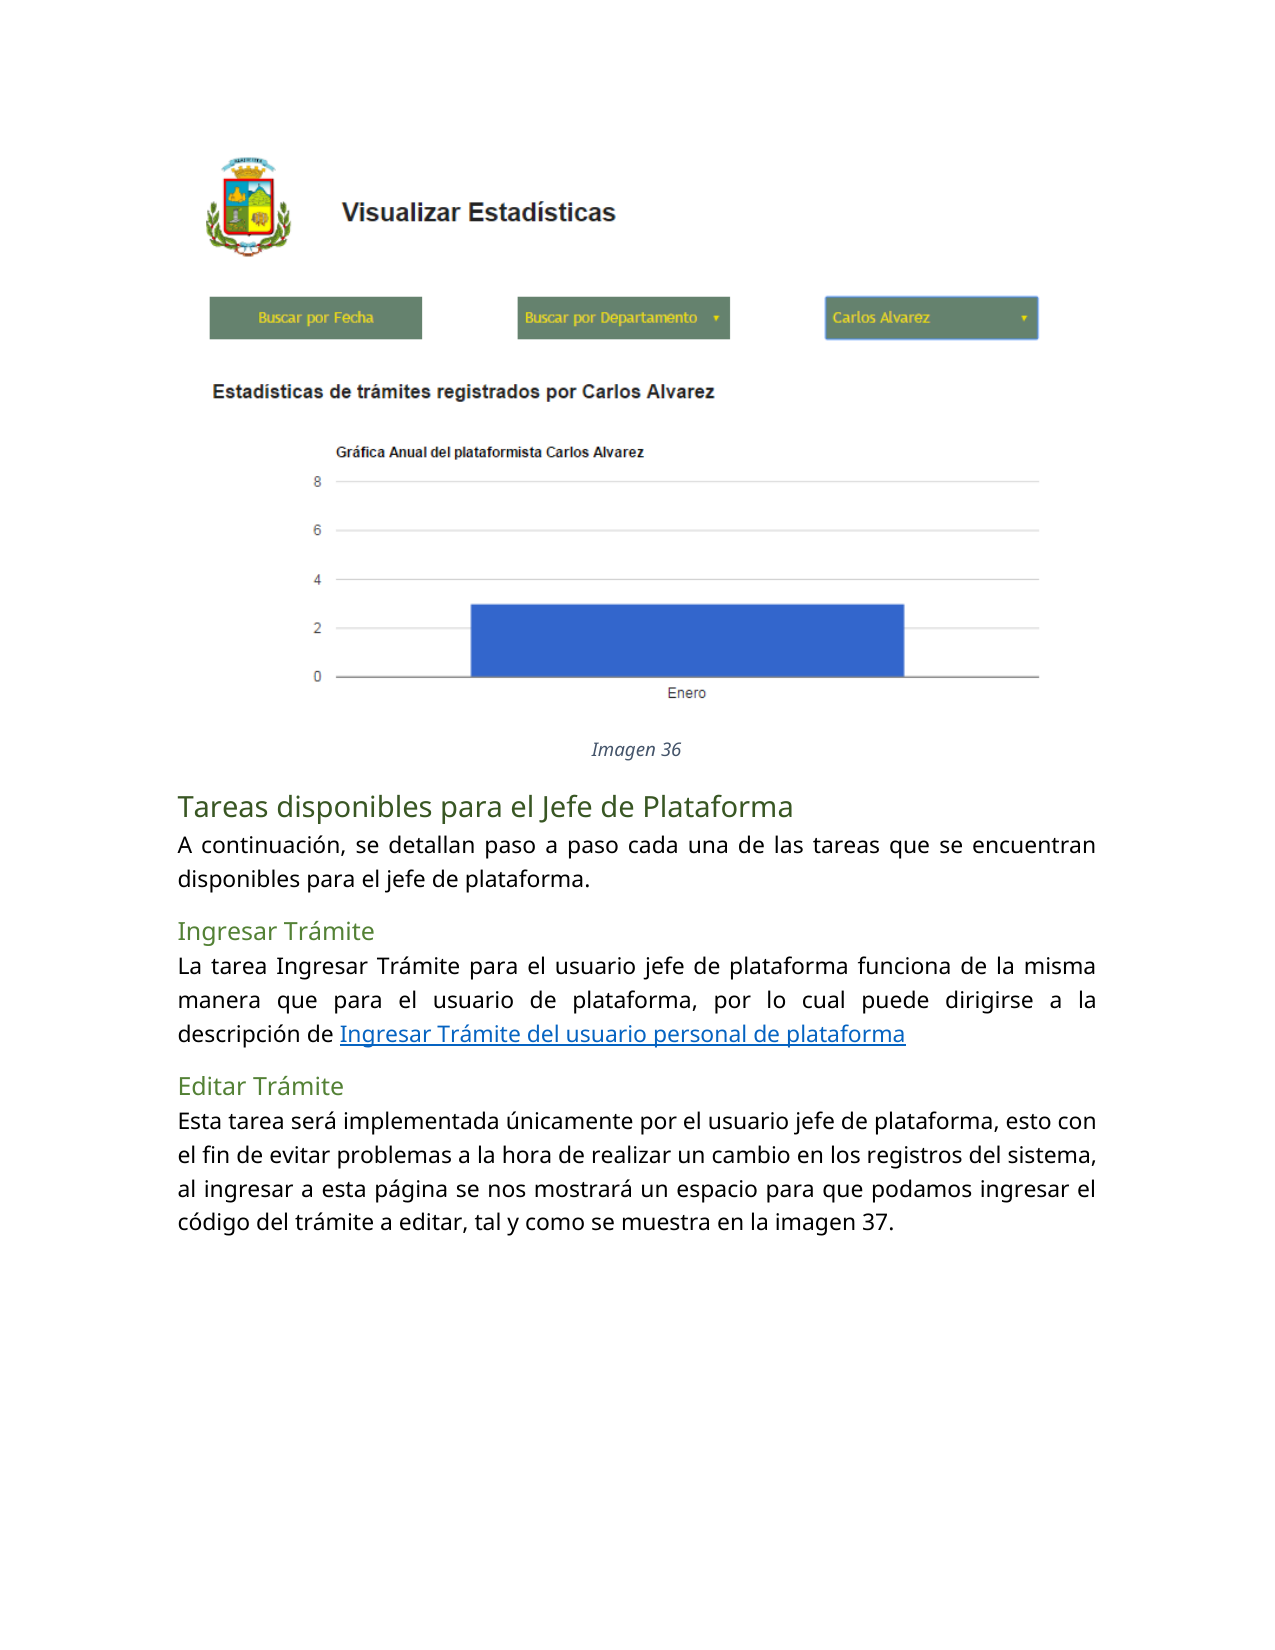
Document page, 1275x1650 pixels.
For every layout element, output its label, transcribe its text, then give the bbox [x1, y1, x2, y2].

text A continuación, se detallan paso a paso cada una de las tareas que se encuentran disponibles para el jefe de plataforma. [177, 829, 1098, 894]
subtitle Tareas disponibles para el Jefe de Plataforma [177, 787, 1098, 826]
picture [198, 147, 1077, 717]
text La tarea Ingresar Trámite para el usuario jefe de plataforma funciona de la misma manera que para el usuario de plataforma, por lo cual puede dirigirse a la descripción de Ingresar Trámite del usuario personal de plataforma [177, 950, 1098, 1049]
text Esta tarea será implementada únicamente por el usuario jefe de plataforma, esto con el fin de evitar problemas a la hora de realizar un cambio en los registros del sistema, al ingresar a esta página se nos mostrará un espacio para que podamos ingresar el código del trámite a editar, tal y como se muestra en la imagen 37. [177, 1105, 1098, 1237]
subtitle Editar Trámite [177, 1068, 1098, 1102]
subtitle Ingresar Trámite [177, 913, 1098, 948]
